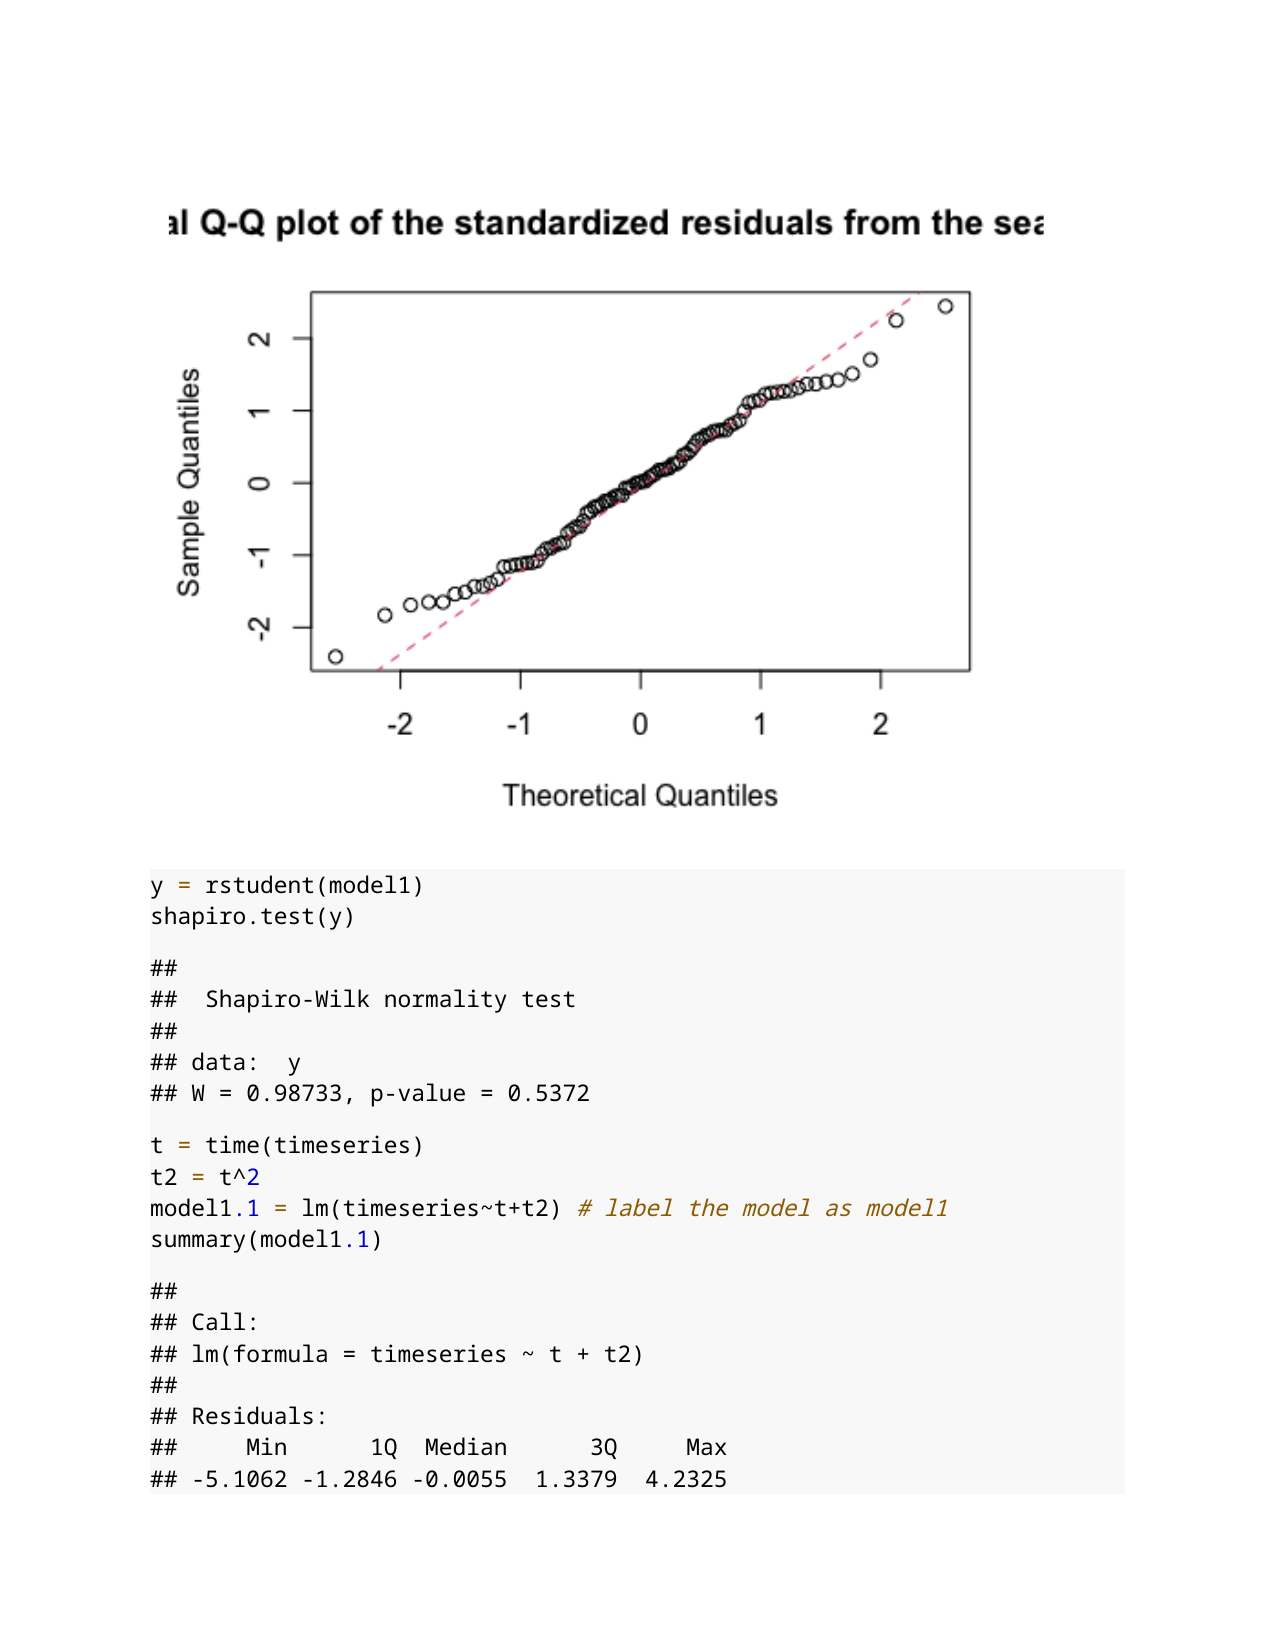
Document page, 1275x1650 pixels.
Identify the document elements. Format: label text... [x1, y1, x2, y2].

picture [168, 150, 1044, 850]
text t = time(timeseries) t2 = t^2 model1.1 = lm(timeseries~t+t2) # label the model as model1 summary(model1.1) [260, 1129, 1125, 1254]
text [150, 1275, 1125, 1494]
text y = rstudent(model1) shapiro.test(y) [356, 869, 1125, 931]
text ## ## Shapiro-Wilk normality test ## ## data: y ## W = 0.98733, p-value = 0.5372 [150, 952, 1125, 1108]
